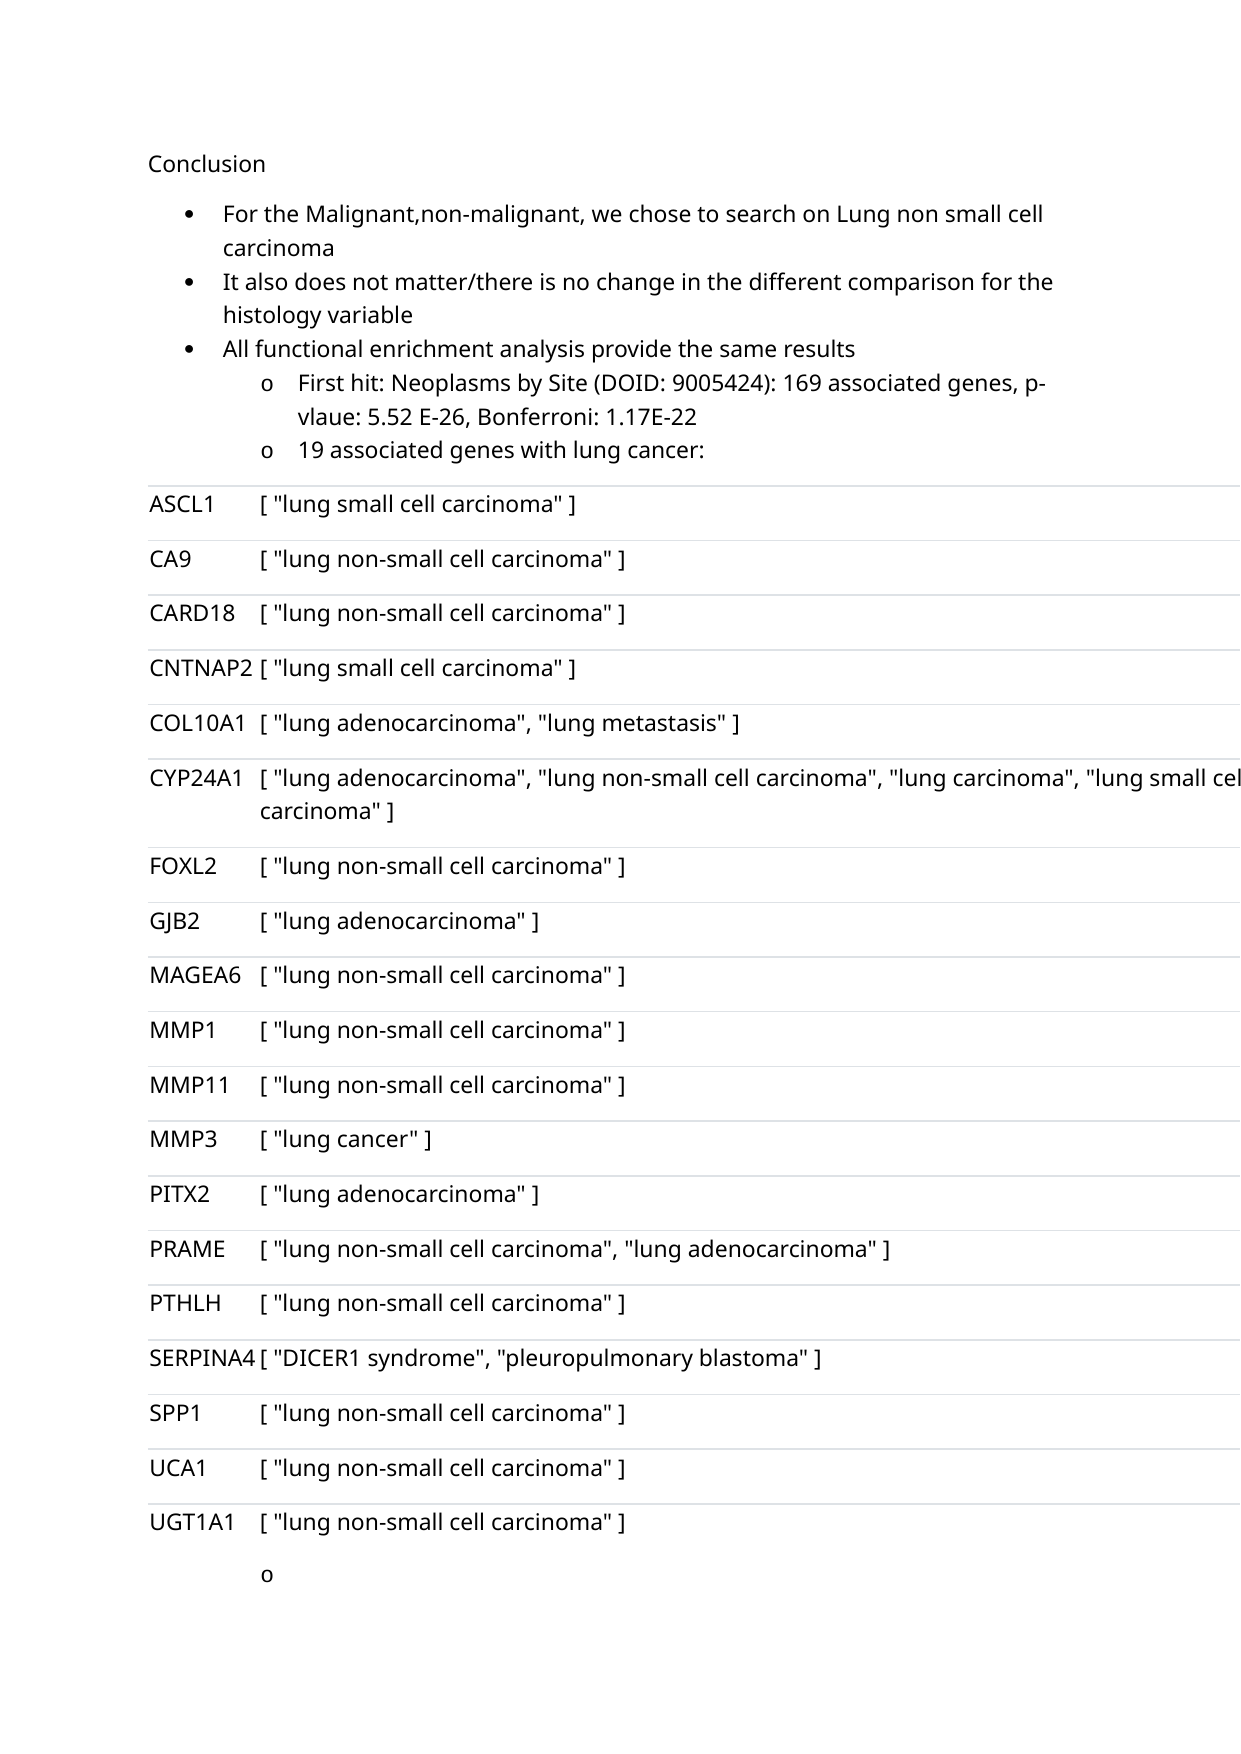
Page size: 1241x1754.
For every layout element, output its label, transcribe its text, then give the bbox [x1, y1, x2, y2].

table_cell UCA1 [148, 1450, 258, 1503]
table_cell FOXL2 [148, 848, 258, 901]
list First hit: Neoplasms by Site (DOID: 9005424): 169 associated genes, p-vlaue: 5.52 E-26, Bonferroni: 1.17E-22 [260, 367, 1093, 432]
table_cell [ "lung non-small cell carcinoma" ] [258, 1395, 1240, 1448]
table_cell GJB2 [148, 903, 258, 956]
table_cell [ "lung adenocarcinoma", "lung metastasis" ] [258, 705, 1240, 758]
table_cell PRAME [148, 1231, 258, 1284]
table_cell [ "lung adenocarcinoma" ] [258, 903, 1240, 956]
table_cell PTHLH [148, 1286, 258, 1339]
table_cell [ "lung non-small cell carcinoma" ] [258, 1450, 1240, 1503]
table_cell [ "lung non-small cell carcinoma" ] [258, 848, 1240, 901]
list It also does not matter/there is no change in the different comparison for the histology variable [185, 266, 1093, 331]
table_cell [ "lung adenocarcinoma" ] [258, 1177, 1240, 1229]
table_cell [ "lung cancer" ] [258, 1122, 1240, 1175]
table_cell MMP3 [148, 1122, 258, 1175]
table_cell [ "lung non-small cell carcinoma" ] [258, 1505, 1240, 1558]
table_cell MMP11 [148, 1067, 258, 1120]
table_cell [ "lung non-small cell carcinoma" ] [258, 1286, 1240, 1339]
list All functional enrichment analysis provide the same results [185, 333, 1093, 364]
table_cell [ "DICER1 syndrome", "pleuropulmonary blastoma" ] [258, 1341, 1240, 1394]
table_cell MMP1 [148, 1012, 258, 1066]
text Conclusion [148, 148, 1093, 179]
table_cell CYP24A1 [148, 760, 258, 847]
table_cell [ "lung adenocarcinoma", "lung non-small cell carcinoma", "lung carcinoma", "lung small cell carcinoma" ] [258, 760, 1240, 847]
table_cell [ "lung non-small cell carcinoma" ] [258, 596, 1240, 649]
table_cell [ "lung non-small cell carcinoma" ] [258, 1012, 1240, 1066]
table_cell [ "lung non-small cell carcinoma" ] [258, 958, 1240, 1011]
table_header ASCL1 [148, 487, 258, 539]
table_cell PITX2 [148, 1177, 258, 1229]
table_cell [ "lung non-small cell carcinoma" ] [258, 1067, 1240, 1120]
table_cell SPP1 [148, 1395, 258, 1448]
table_cell MAGEA6 [148, 958, 258, 1011]
table_cell CNTNAP2 [148, 651, 258, 704]
table_header [ "lung small cell carcinoma" ] [258, 487, 1240, 539]
table_cell SERPINA4 [148, 1341, 258, 1394]
list 19 associated genes with lung cancer: [260, 434, 1093, 466]
table_cell [ "lung non-small cell carcinoma", "lung adenocarcinoma" ] [258, 1231, 1240, 1284]
table_cell UGT1A1 [148, 1505, 258, 1558]
table_cell [ "lung small cell carcinoma" ] [258, 651, 1240, 704]
table_cell CA9 [148, 541, 258, 594]
table_cell [ "lung non-small cell carcinoma" ] [258, 541, 1240, 594]
list For the Malignant,non-malignant, we chose to search on Lung non small cell carcinoma [185, 198, 1093, 263]
table_cell COL10A1 [148, 705, 258, 758]
table_cell CARD18 [148, 596, 258, 649]
